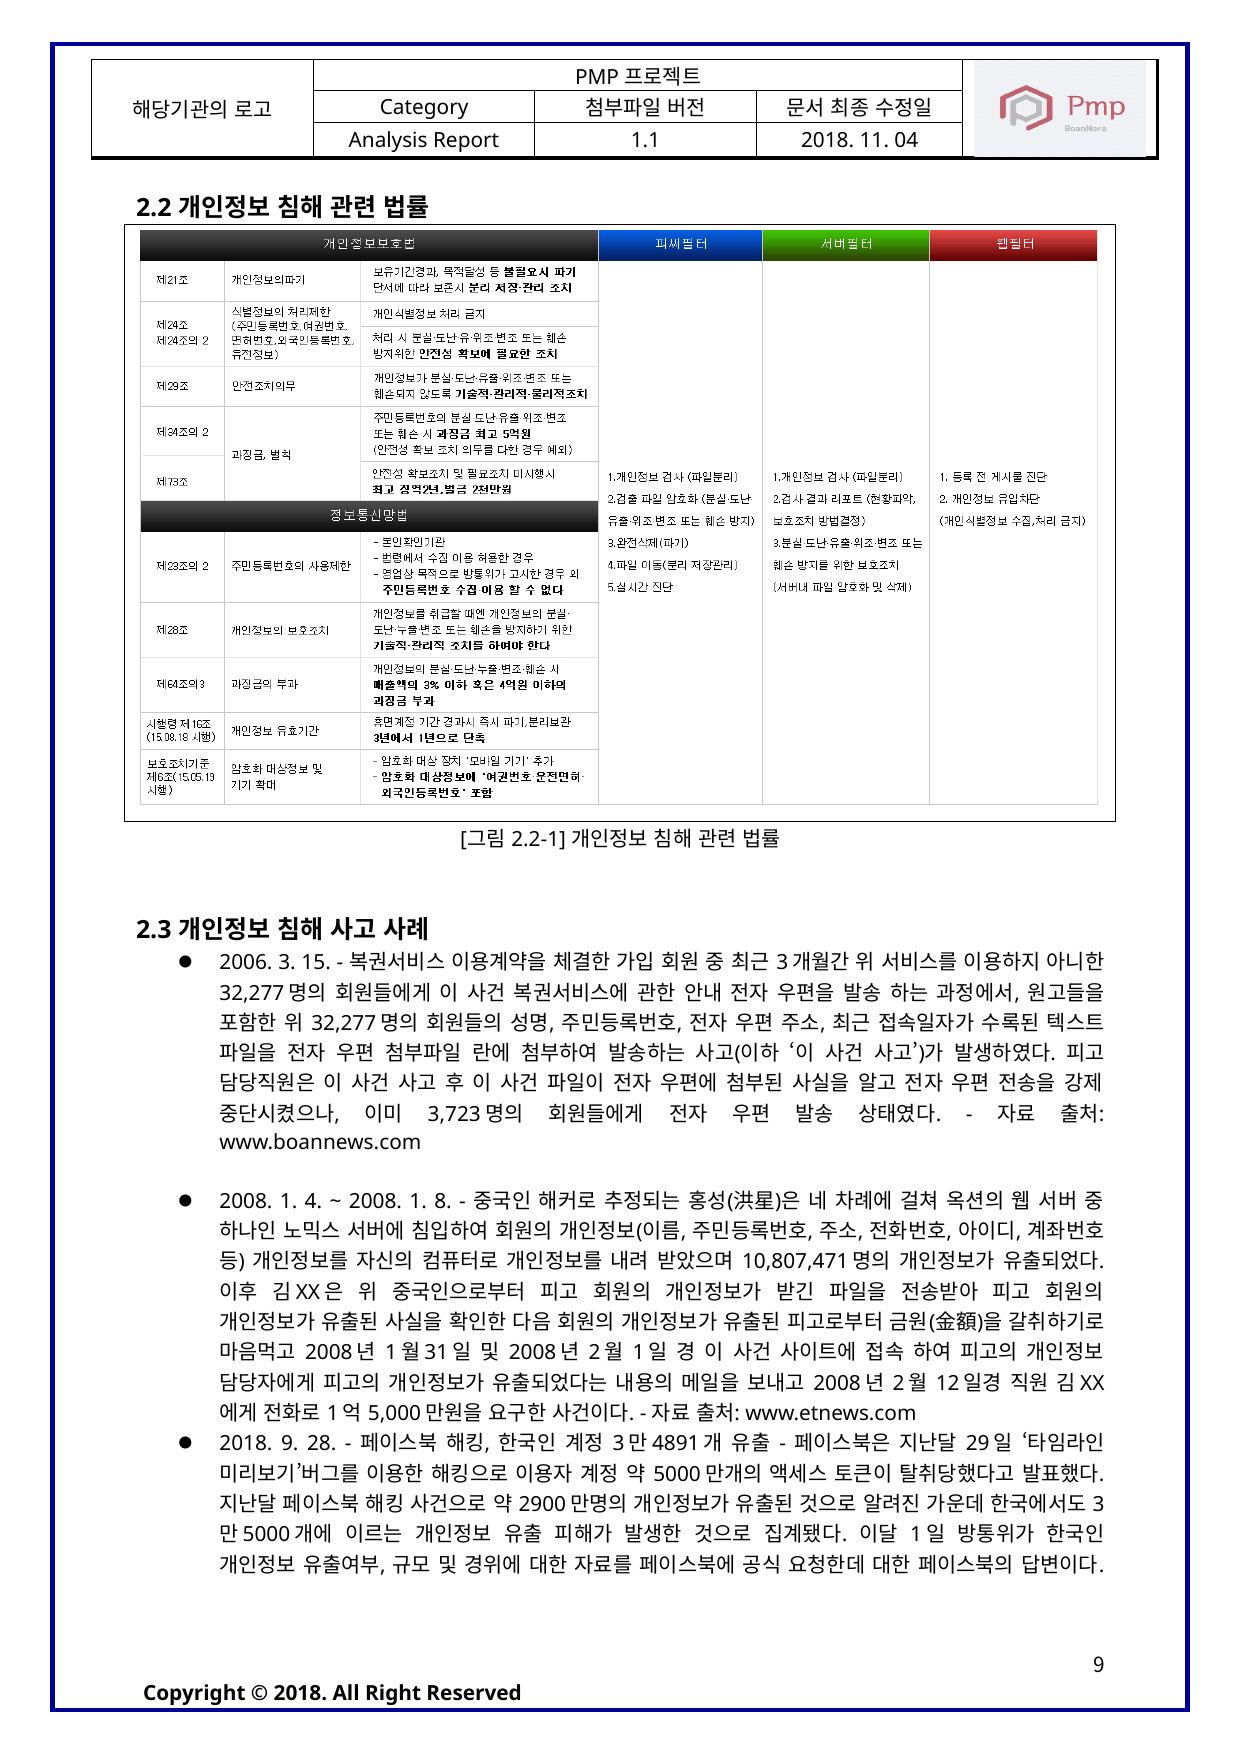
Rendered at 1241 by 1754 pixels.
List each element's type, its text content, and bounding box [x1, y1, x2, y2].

table_header [125, 225, 135, 821]
subtitle 2.2 개인정보 침해 관련 법률 [136, 188, 1104, 224]
text [그림 2.2-1] 개인정보 침해 관련 법률 [136, 822, 1104, 852]
subtitle 2.3 개인정보 침해 사고 사례 [136, 909, 1104, 945]
picture [974, 60, 1146, 157]
table_header [1105, 225, 1115, 821]
list 2008. 1. 4. ~ 2008. 1. 8. - 중국인 해커로 추정되는 홍성(洪星)은 네 차례에 걸쳐 옥션의 웹 서버 중 하나인 노믹스 서버에 침입하여 회원의 개인정보(이름, 주민등록번호, 주소, 전화번호, 아이디, 계좌번호 등) 개인정보를 자신의 컴퓨터로 개인정보를 내려 받았으며 10,807,471명의 개인정보가 유출되었다. 이후 김XX은 위 중국인으로부터 피고 회원의 개인정보가 받긴 파일을 전송받아 피고 회원의 개인정보가 유출된 사실을 확인한 다음 회원의 개인정보가 유출된 피고로부터 금원(金額)을 갈취하기로 마음먹고 2008년 1월31일 및 2008년 2월 1일 경 이 사건 사이트에 접속 하여 피고의 개인정보 담당자에게 피고의 개인정보가 유출되었다는 내용의 메일을 보내고 2008년 2월 12일경 직원 김XX에게 전화로 1억 5,000만원을 요구한 사건이다. - 자료 출처: www.etnews.com [177, 1184, 1104, 1427]
picture [135, 225, 1105, 821]
list 2006. 3. 15. - 복권서비스 이용계약을 체결한 가입 회원 중 최근 3개월간 위 서비스를 이용하지 아니한 32,277명의 회원들에게 이 사건 복권서비스에 관한 안내 전자 우편을 발송 하는 과정에서, 원고들을 포함한 위 32,277명의 회원들의 성명, 주민등록번호, 전자 우편 주소, 최근 접속일자가 수록된 텍스트 파일을 전자 우편 첨부파일 란에 첨부하여 발송하는 사고(이하 ‘이 사건 사고’)가 발생하였다. 피고 담당직원은 이 사건 사고 후 이 사건 파일이 전자 우편에 첨부된 사실을 알고 전자 우편 전송을 강제 중단시켰으나, 이미 3,723명의 회원들에게 전자 우편 발송 상태였다. - 자료 출처: www.boannews.com [177, 945, 1104, 1156]
